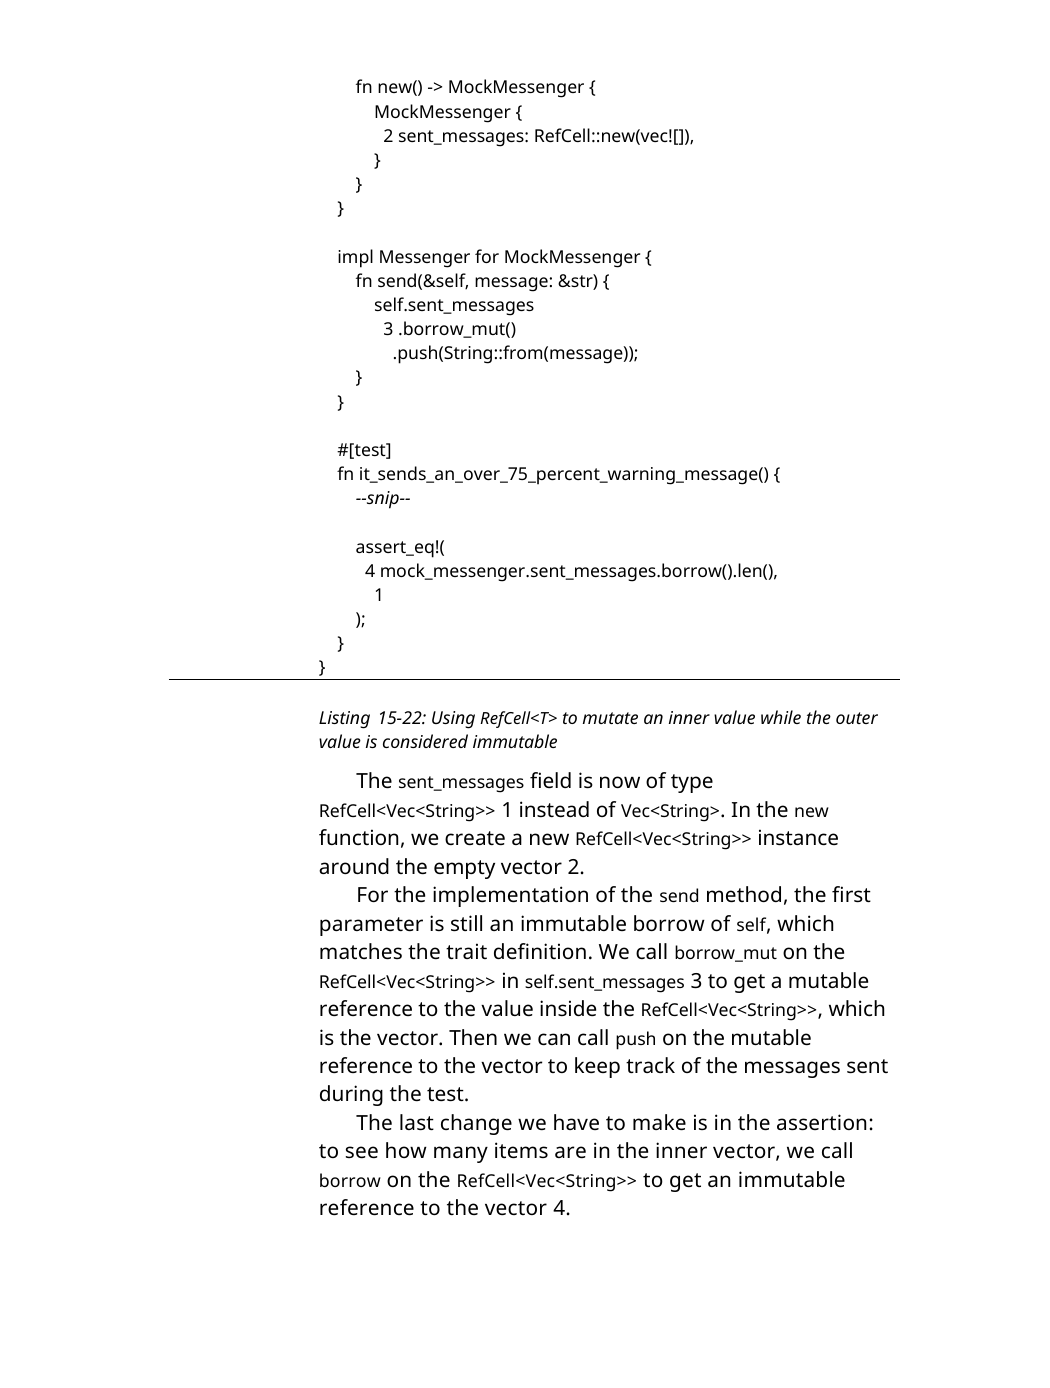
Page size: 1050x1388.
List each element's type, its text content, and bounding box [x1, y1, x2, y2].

text impl Messenger for MockMessenger { [319, 244, 900, 268]
text assert_eq!( [319, 534, 900, 558]
text For the implementation of the send method, the first parameter is still an immutable borrow of self, which matches the trait definition. We call borrow_mut on the RefCell<Vec<String>> in self.sent_messages 3 to get a mutable reference to the value inside the RefCell<Vec<String>>, which is the vector. Then we can call push on the mutable reference to the vector to keep track of the messages sent during the test. [319, 880, 900, 1108]
text fn it_sends_an_over_75_percent_warning_message() { [319, 462, 900, 486]
text 3 .borrow_mut() [319, 317, 900, 341]
text 4 mock_messenger.sent_messages.borrow().len(), [319, 558, 900, 582]
list Listing 15-22: Using RefCell<T> to mutate an inner value while the outer value is considered immutable [319, 706, 900, 754]
text fn send(&self, message: &str) { [319, 268, 900, 292]
text self.sent_messages [319, 292, 900, 317]
text MockMessenger { [319, 99, 900, 123]
text } [319, 365, 900, 389]
text #[test] [319, 437, 900, 462]
text --snip-- [319, 486, 900, 510]
text fn new() -> MockMessenger { [319, 75, 900, 99]
text } [319, 631, 900, 655]
text The sent_messages field is now of type RefCell<Vec<String>> 1 instead of Vec<String>. In the new function, we create a new RefCell<Vec<String>> instance around the empty vector 2. [319, 767, 900, 880]
text .push(String::from(message)); [319, 341, 900, 365]
text } [319, 389, 900, 413]
text } [319, 655, 900, 679]
text } [319, 196, 900, 220]
text 1 [319, 582, 900, 607]
text 2 sent_messages: RefCell::new(vec![]), [319, 123, 900, 147]
text ); [319, 607, 900, 631]
text } [319, 172, 900, 196]
text The last change we have to make is in the assertion: to see how many items are in the inner vector, we call borrow on the RefCell<Vec<String>> to get an immutable reference to the vector 4. [319, 1108, 900, 1222]
text } [319, 147, 900, 172]
